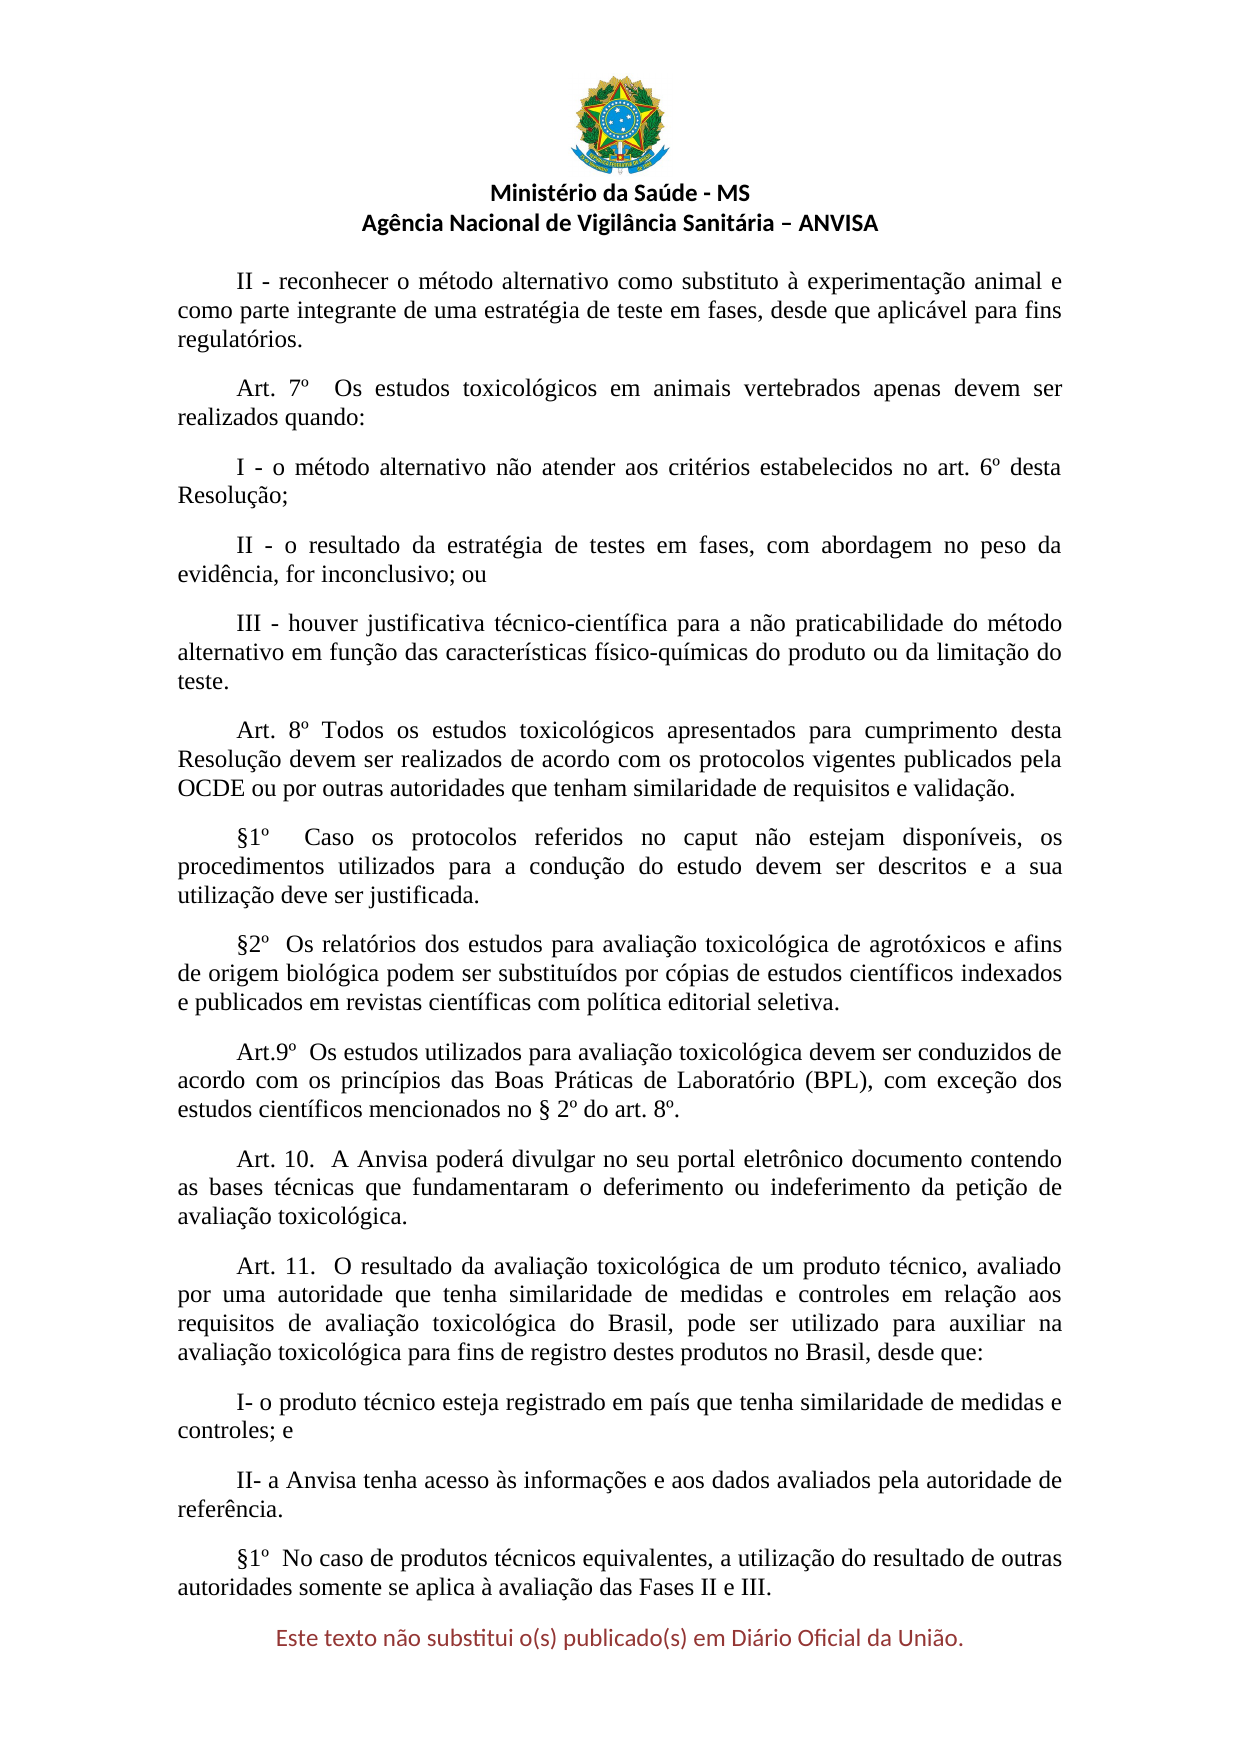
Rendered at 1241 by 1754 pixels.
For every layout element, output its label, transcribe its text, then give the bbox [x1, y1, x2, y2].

text II - o resultado da estratégia de testes em fases, com abordagem no peso da evidência, for inconclusivo; ou [177, 530, 1063, 587]
text §2º Os relatórios dos estudos para avaliação toxicológica de agrotóxicos e afins de origem biológica podem ser substituídos por cópias de estudos científicos indexados e publicados em revistas científicas com política editorial seletiva. [177, 929, 1063, 1016]
text Art. 11. O resultado da avaliação toxicológica de um produto técnico, avaliado por uma autoridade que tenha similaridade de medidas e controles em relação aos requisitos de avaliação toxicológica do Brasil, pode ser utilizado para auxiliar na avaliação toxicológica para fins de registro destes produtos no Brasil, desde que: [177, 1251, 1063, 1366]
text Art. 10. A Anvisa poderá divulgar no seu portal eletrônico documento contendo as bases técnicas que fundamentaram o deferimento ou indeferimento da petição de avaliação toxicológica. [177, 1144, 1063, 1230]
text III - houver justificativa técnico-científica para a não praticabilidade do método alternativo em função das características físico-químicas do produto ou da limitação do teste. [177, 608, 1063, 694]
text §1º No caso de produtos técnicos equivalentes, a utilização do resultado de outras autoridades somente se aplica à avaliação das Fases II e III. [177, 1543, 1063, 1601]
text I - o método alternativo não atender aos critérios estabelecidos no art. 6º desta Resolução; [177, 452, 1063, 509]
text Art.9º Os estudos utilizados para avaliação toxicológica devem ser conduzidos de acordo com os princípios das Boas Práticas de Laboratório (BPL), com exceção dos estudos científicos mencionados no § 2º do art. 8º. [177, 1037, 1063, 1123]
picture [567, 73, 673, 177]
text Art. 7º Os estudos toxicológicos em animais vertebrados apenas devem ser realizados quando: [177, 373, 1063, 431]
text Art. 8º Todos os estudos toxicológicos apresentados para cumprimento desta Resolução devem ser realizados de acordo com os protocolos vigentes publicados pela OCDE ou por outras autoridades que tenham similaridade de requisitos e validação. [177, 715, 1063, 802]
text II - reconhecer o método alternativo como substituto à experimentação animal e como parte integrante de uma estratégia de teste em fases, desde que aplicável para fins regulatórios. [177, 266, 1063, 352]
text I- o produto técnico esteja registrado em país que tenha similaridade de medidas e controles; e [177, 1387, 1063, 1444]
text II- a Anvisa tenha acesso às informações e aos dados avaliados pela autoridade de referência. [177, 1465, 1063, 1522]
text §1º Caso os protocolos referidos no caput não estejam disponíveis, os procedimentos utilizados para a condução do estudo devem ser descritos e a sua utilização deve ser justificada. [177, 822, 1063, 909]
